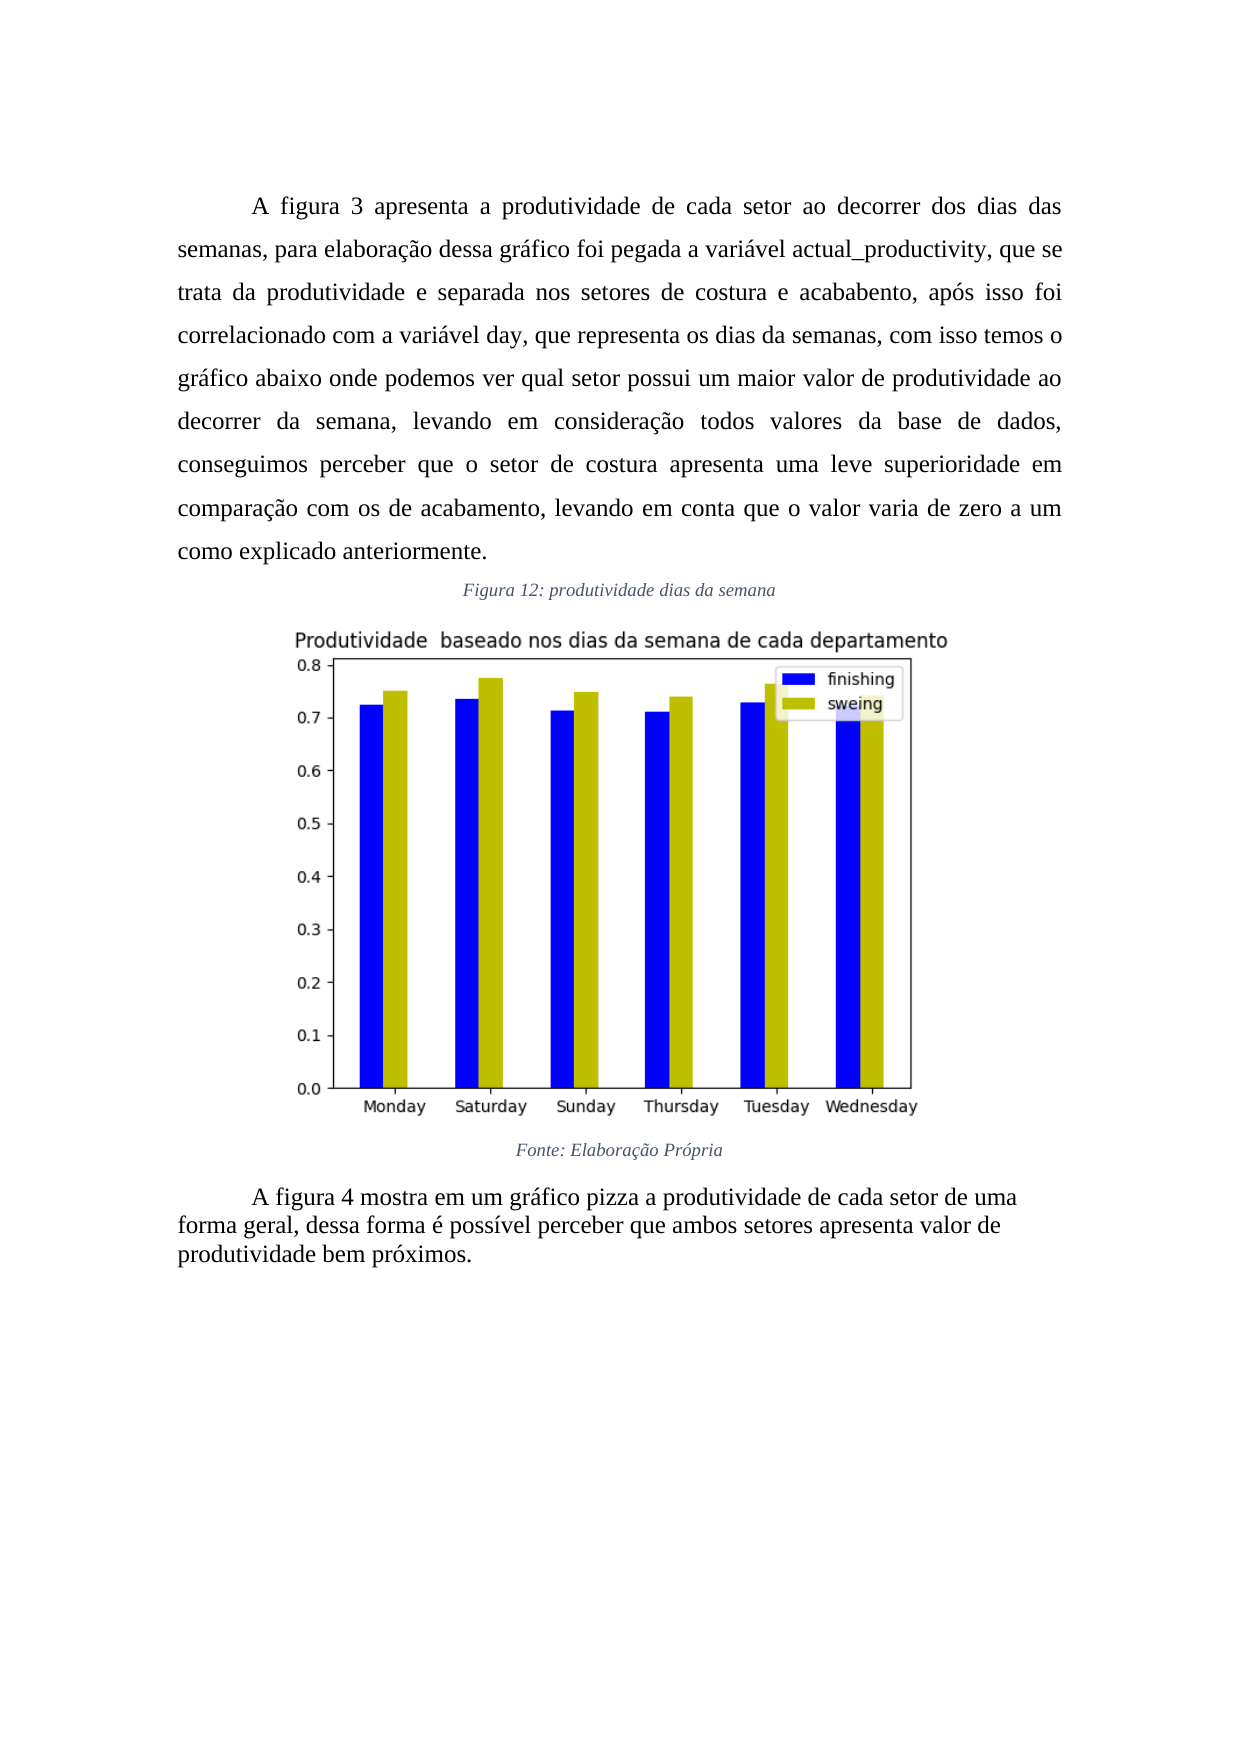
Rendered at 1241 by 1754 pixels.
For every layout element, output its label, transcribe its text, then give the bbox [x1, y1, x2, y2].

text Fonte: Elaboração Própria [177, 1139, 1063, 1161]
text A figura 3 apresenta a produtividade de cada setor ao decorrer dos dias das semanas, para elaboração dessa gráfico foi pegada a variável actual_productivity, que se trata da produtividade e separada nos setores de costura e acababento, após isso foi correlacionado com a variável day, que representa os dias da semanas, com isso temos o gráfico abaixo onde podemos ver qual setor possui um maior valor de produtividade ao decorrer da semana, levando em consideração todos valores da base de dados, conseguimos perceber que o setor de costura apresenta uma leve superioridade em comparação com os de acabamento, levando em conta que o valor varia de zero a um como explicado anteriormente. [177, 191, 1063, 564]
text Figura 12: produtividade dias da semana [177, 579, 1063, 600]
picture [276, 621, 964, 1125]
text A figura 4 mostra em um gráfico pizza a produtividade de cada setor de uma forma geral, dessa forma é possível perceber que ambos setores apresenta valor de produtividade bem próximos. [177, 1182, 1063, 1268]
